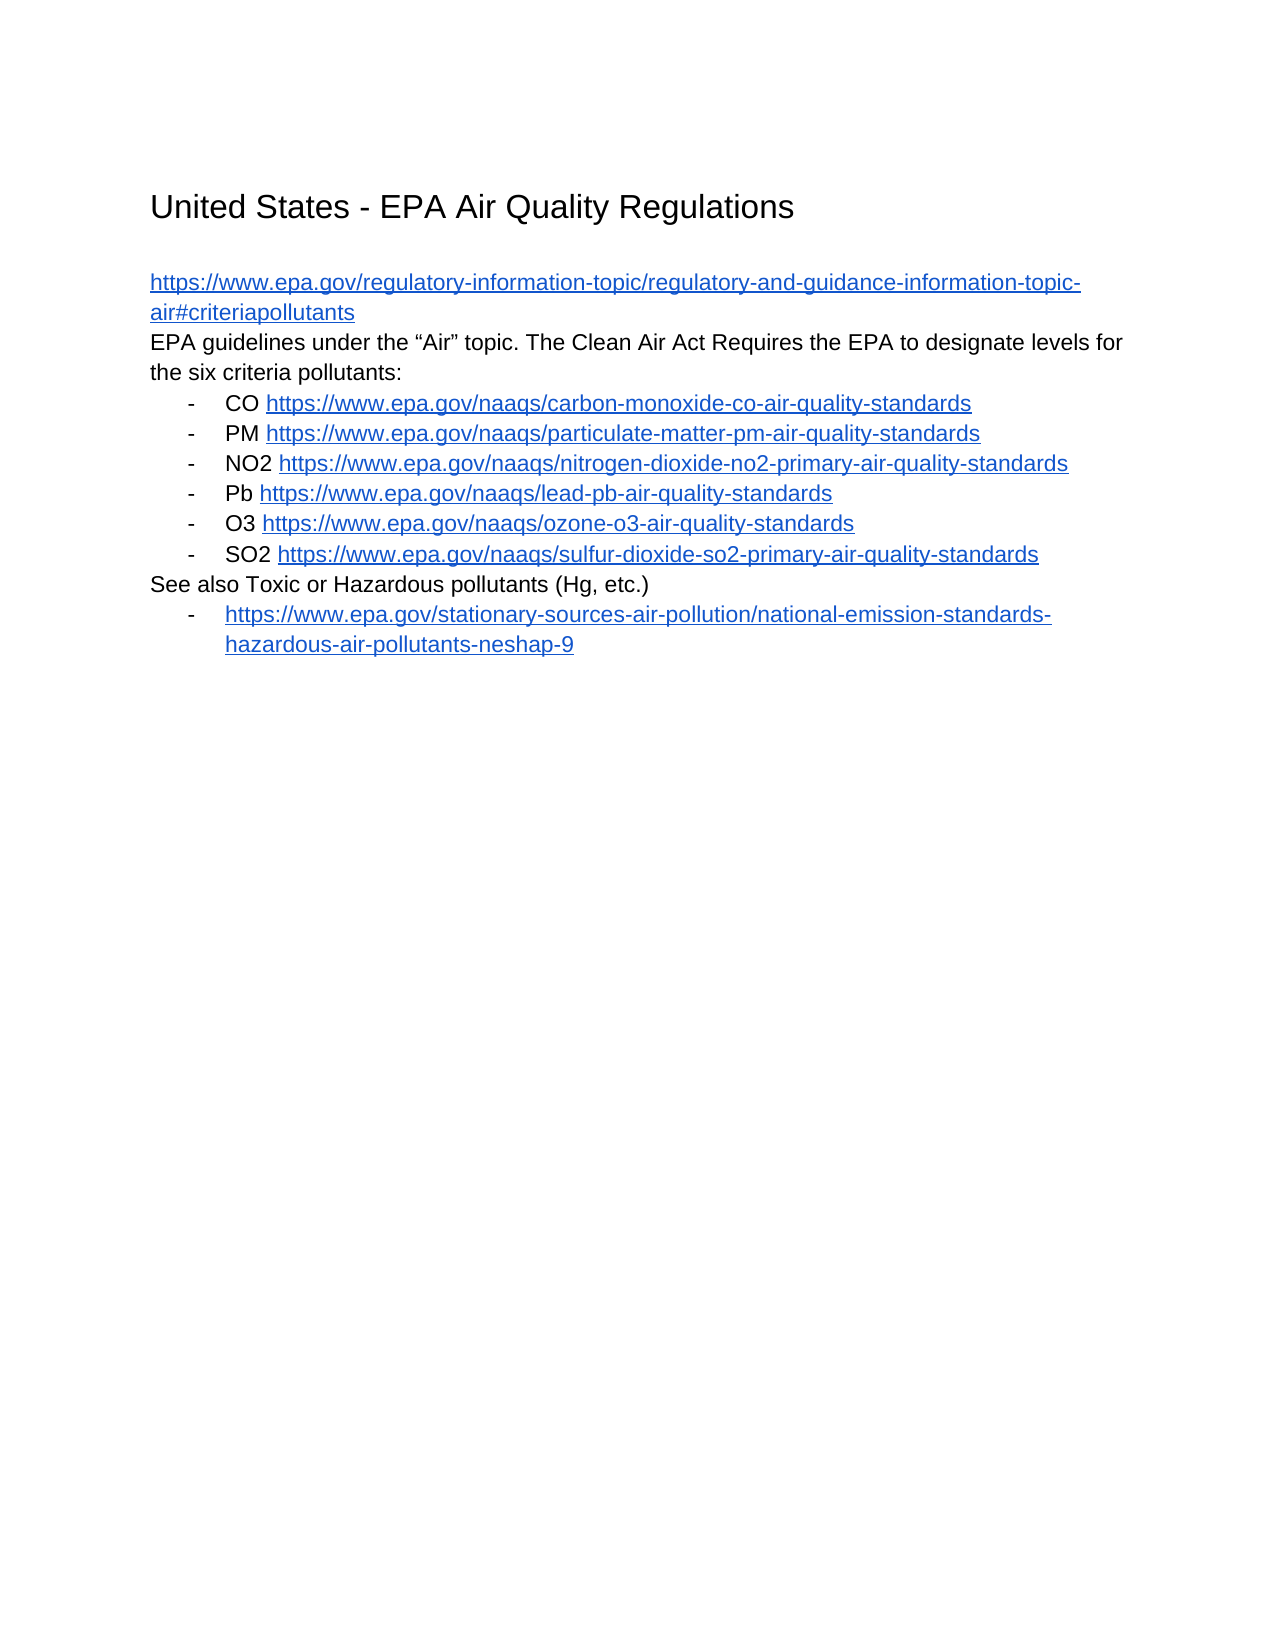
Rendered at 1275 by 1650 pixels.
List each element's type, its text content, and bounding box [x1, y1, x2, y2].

text See also Toxic or Hazardous pollutants (Hg, etc.) [150, 571, 1125, 597]
subtitle United States - EPA Air Quality Regulations [150, 187, 1125, 226]
list SO2 https://www.epa.gov/naaqs/sulfur-dioxide-so2-primary-air-quality-standards [187, 541, 1125, 567]
list PM https://www.epa.gov/naaqs/particulate-matter-pm-air-quality-standards [187, 420, 1125, 446]
text https://www.epa.gov/regulatory-information-topic/regulatory-and-guidance-information-topic-air#criteriapollutants [150, 269, 1125, 325]
list https://www.epa.gov/stationary-sources-air-pollution/national-emission-standards-hazardous-air-pollutants-neshap-9 [187, 601, 1125, 657]
list Pb https://www.epa.gov/naaqs/lead-pb-air-quality-standards [187, 480, 1125, 506]
text EPA guidelines under the “Air” topic. The Clean Air Act Requires the EPA to designate levels for the six criteria pollutants: [150, 329, 1125, 386]
list CO https://www.epa.gov/naaqs/carbon-monoxide-co-air-quality-standards [187, 389, 1125, 416]
list O3 https://www.epa.gov/naaqs/ozone-o3-air-quality-standards [187, 510, 1125, 537]
list NO2 https://www.epa.gov/naaqs/nitrogen-dioxide-no2-primary-air-quality-standards [187, 450, 1125, 476]
